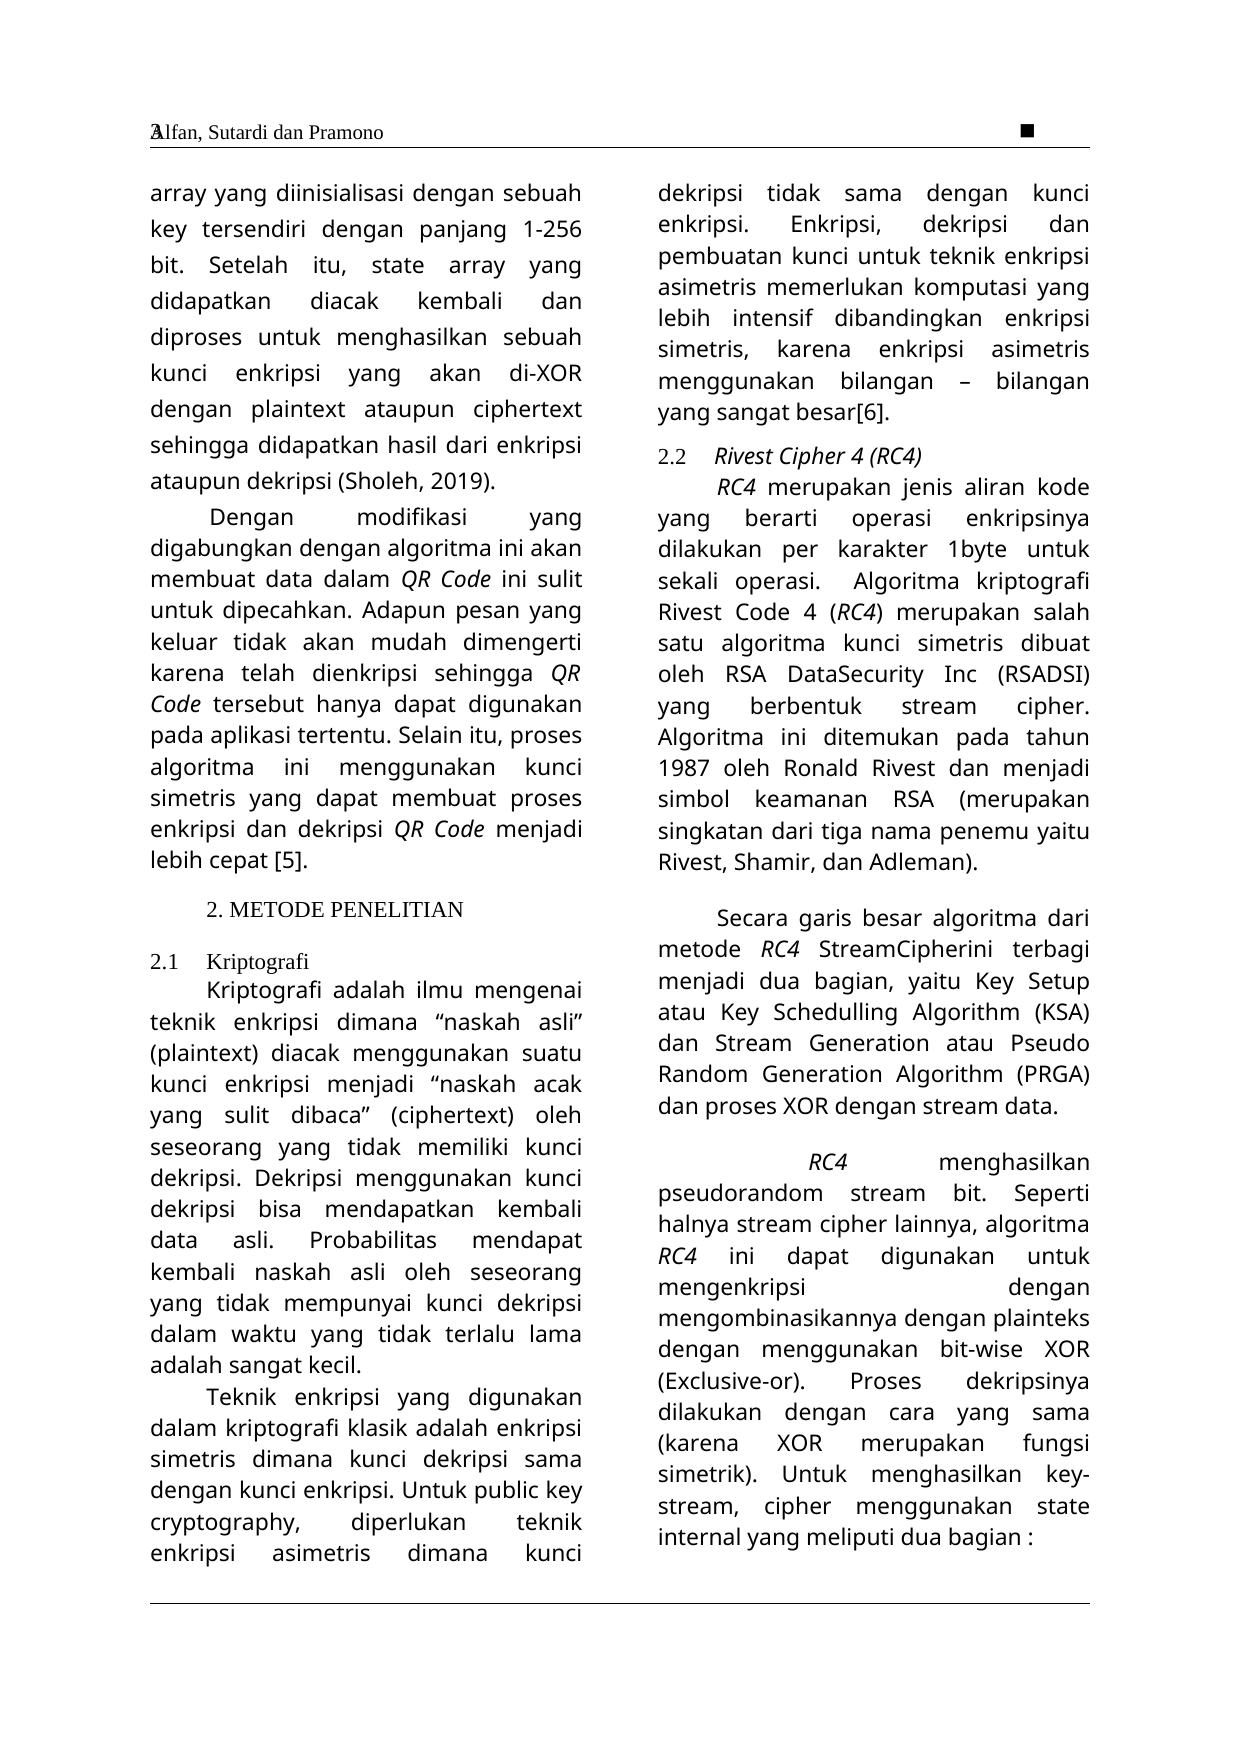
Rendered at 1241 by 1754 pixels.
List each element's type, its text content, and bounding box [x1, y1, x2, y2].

list Dengan modifikasi yang digabungkan dengan algoritma ini akan membuat data dalam QR Code ini sulit untuk dipecahkan. Adapun pesan yang keluar tidak akan mudah dimengerti karena telah dienkripsi sehingga QR Code tersebut hanya dapat digunakan pada aplikasi tertentu. Selain itu, proses algoritma ini menggunakan kunci simetris yang dapat membuat proses enkripsi dan dekripsi QR Code menjadi lebih cepat [5]. [150, 501, 583, 876]
text Secara garis besar algoritma dari metode RC4 StreamCipherini terbagi menjadi dua bagian, yaitu Key Setup atau Key Schedulling Algorithm (KSA) dan Stream Generation atau Pseudo Random Generation Algorithm (PRGA) dan proses XOR dengan stream data. [658, 902, 1090, 1121]
text Kriptografi adalah ilmu mengenai teknik enkripsi dimana “naskah asli” (plaintext) diacak menggunakan suatu kunci enkripsi menjadi “naskah acak yang sulit dibaca” (ciphertext) oleh seseorang yang tidak memiliki kunci dekripsi. Dekripsi menggunakan kunci dekripsi bisa mendapatkan kembali data asli. Probabilitas mendapat kembali naskah asli oleh seseorang yang tidak mempunyai kunci dekripsi dalam waktu yang tidak terlalu lama adalah sangat kecil. [150, 974, 583, 1380]
text RC4 menghasilkan pseudorandom stream bit. Seperti halnya stream cipher lainnya, algoritma RC4 ini dapat digunakan untuk mengenkripsi dengan mengombinasikannya dengan plainteks dengan menggunakan bit-wise XOR (Exclusive-or). Proses dekripsinya dilakukan dengan cara yang sama (karena XOR merupakan fungsi simetrik). Untuk menghasilkan key-stream, cipher menggunakan state internal yang meliputi dua bagian : [658, 1146, 1090, 1552]
text RC4 merupakan jenis aliran kode yang berarti operasi enkripsinya dilakukan per karakter 1byte untuk sekali operasi. Algoritma kriptografi Rivest Code 4 (RC4) merupakan salah satu algoritma kunci simetris dibuat oleh RSA DataSecurity Inc (RSADSI) yang berbentuk stream cipher. Algoritma ini ditemukan pada tahun 1987 oleh Ronald Rivest dan menjadi simbol keamanan RSA (merupakan singkatan dari tiga nama penemu yaitu Rivest, Shamir, dan Adleman). [658, 471, 1090, 877]
text Teknik enkripsi yang digunakan dalam kriptografi klasik adalah enkripsi simetris dimana kunci dekripsi sama dengan kunci enkripsi. Untuk public key cryptography, diperlukan teknik enkripsi asimetris dimana kunci dekripsi tidak sama dengan kunci enkripsi. Enkripsi, dekripsi dan pembuatan kunci untuk teknik enkripsi asimetris memerlukan komputasi yang lebih intensif dibandingkan enkripsi simetris, karena enkripsi asimetris menggunakan bilangan – bilangan yang sangat besar[6]. [150, 1380, 583, 1568]
subtitle 2.1 Kriptografi [150, 948, 583, 974]
text Teknik enkripsi yang digunakan dalam kriptografi klasik adalah enkripsi simetris dimana kunci dekripsi sama dengan kunci enkripsi. Untuk public key cryptography, diperlukan teknik enkripsi asimetris dimana kunci dekripsi tidak sama dengan kunci enkripsi. Enkripsi, dekripsi dan pembuatan kunci untuk teknik enkripsi asimetris memerlukan komputasi yang lebih intensif dibandingkan enkripsi simetris, karena enkripsi asimetris menggunakan bilangan – bilangan yang sangat besar[6]. [658, 177, 1090, 427]
text 2. METODE PENELITIAN [150, 896, 583, 923]
text 2.2 Rivest Cipher 4 (RC4) [658, 440, 1090, 471]
